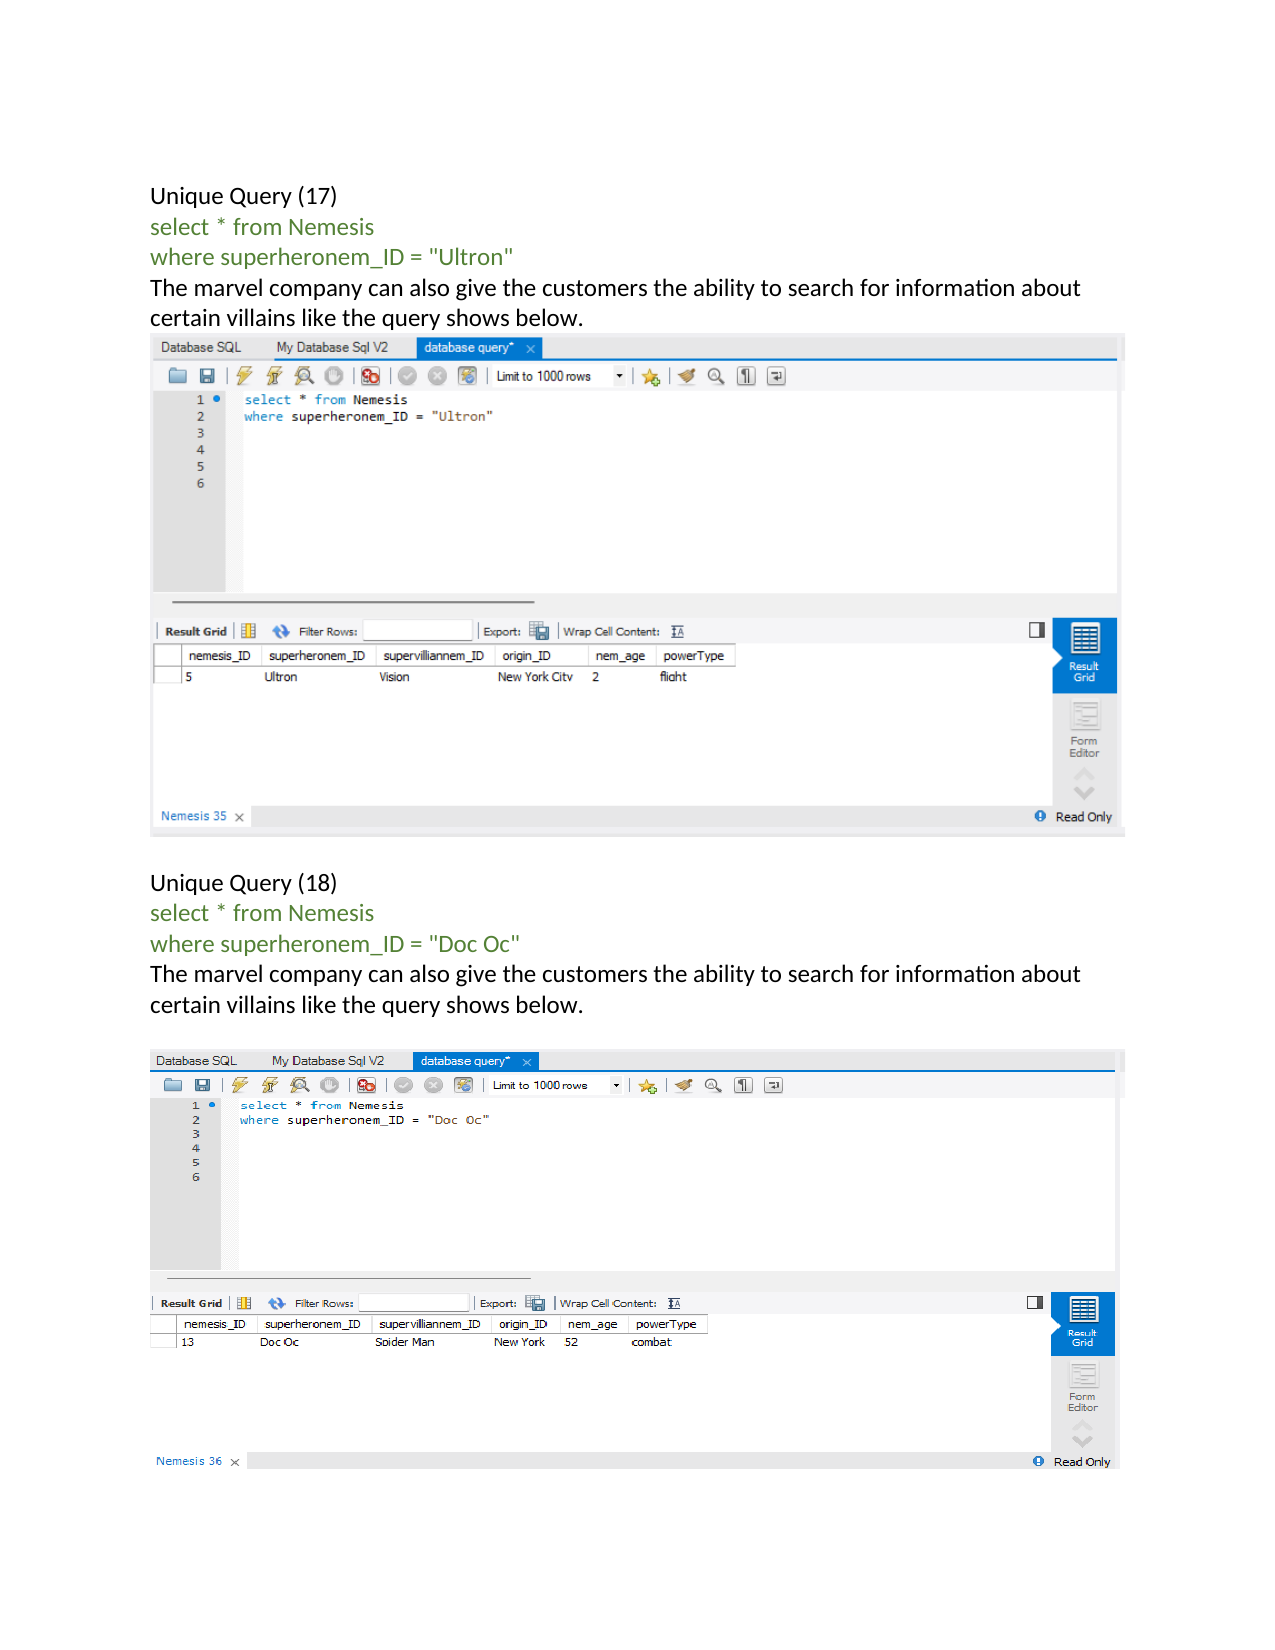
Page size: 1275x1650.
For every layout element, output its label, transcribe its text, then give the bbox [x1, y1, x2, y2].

text Unique Query (17) [150, 181, 1125, 211]
text where superheronem_ID = "Ultron" [150, 242, 1125, 272]
text The marvel company can also give the customers the ability to search for information about certain villains like the query shows below. [150, 958, 1125, 1019]
picture [150, 1049, 1125, 1469]
text The marvel company can also give the customers the ability to search for information about certain villains like the query shows below. [150, 272, 1125, 333]
text select * from Nemesis [150, 897, 1125, 928]
text where superheronem_ID = "Doc Oc" [150, 928, 1125, 958]
picture [150, 333, 1125, 837]
text Unique Query (18) [150, 867, 1125, 897]
text select * from Nemesis [150, 211, 1125, 242]
